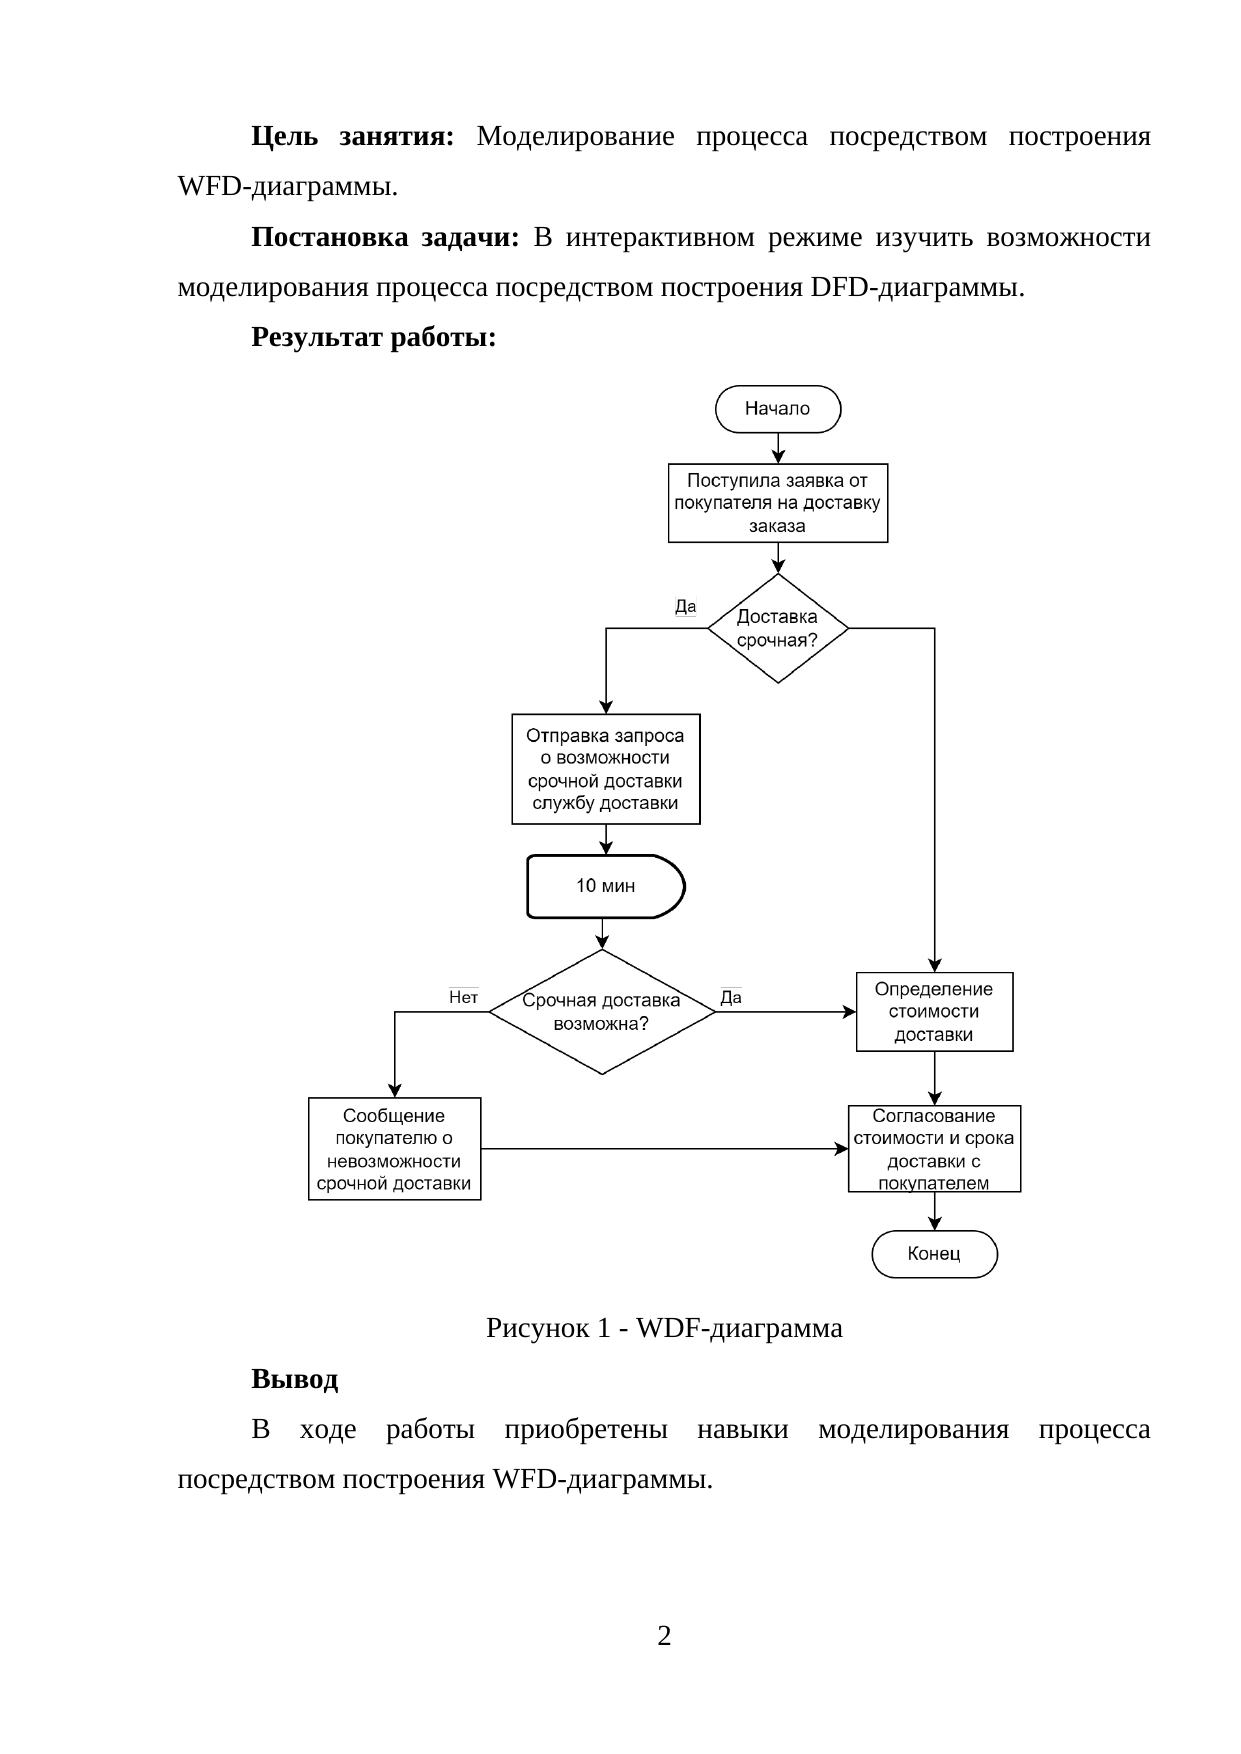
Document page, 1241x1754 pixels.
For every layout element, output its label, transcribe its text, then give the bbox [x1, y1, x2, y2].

text Постановка задачи: В интерактивном режиме изучить возможности моделирования процесса посредством построения DFD-диаграммы. [177, 219, 1152, 303]
text Результат работы: [177, 319, 1152, 353]
text Рисунок 1 - WDF-диаграмма [177, 1310, 1152, 1344]
text В ходе работы приобретены навыки моделирования процесса посредством построения WFD-диаграммы. [177, 1411, 1152, 1495]
picture [292, 369, 1037, 1294]
text Цель занятия: Моделирование процесса посредством построения WFD-диаграммы. [177, 118, 1152, 202]
text Вывод [177, 1361, 1152, 1394]
